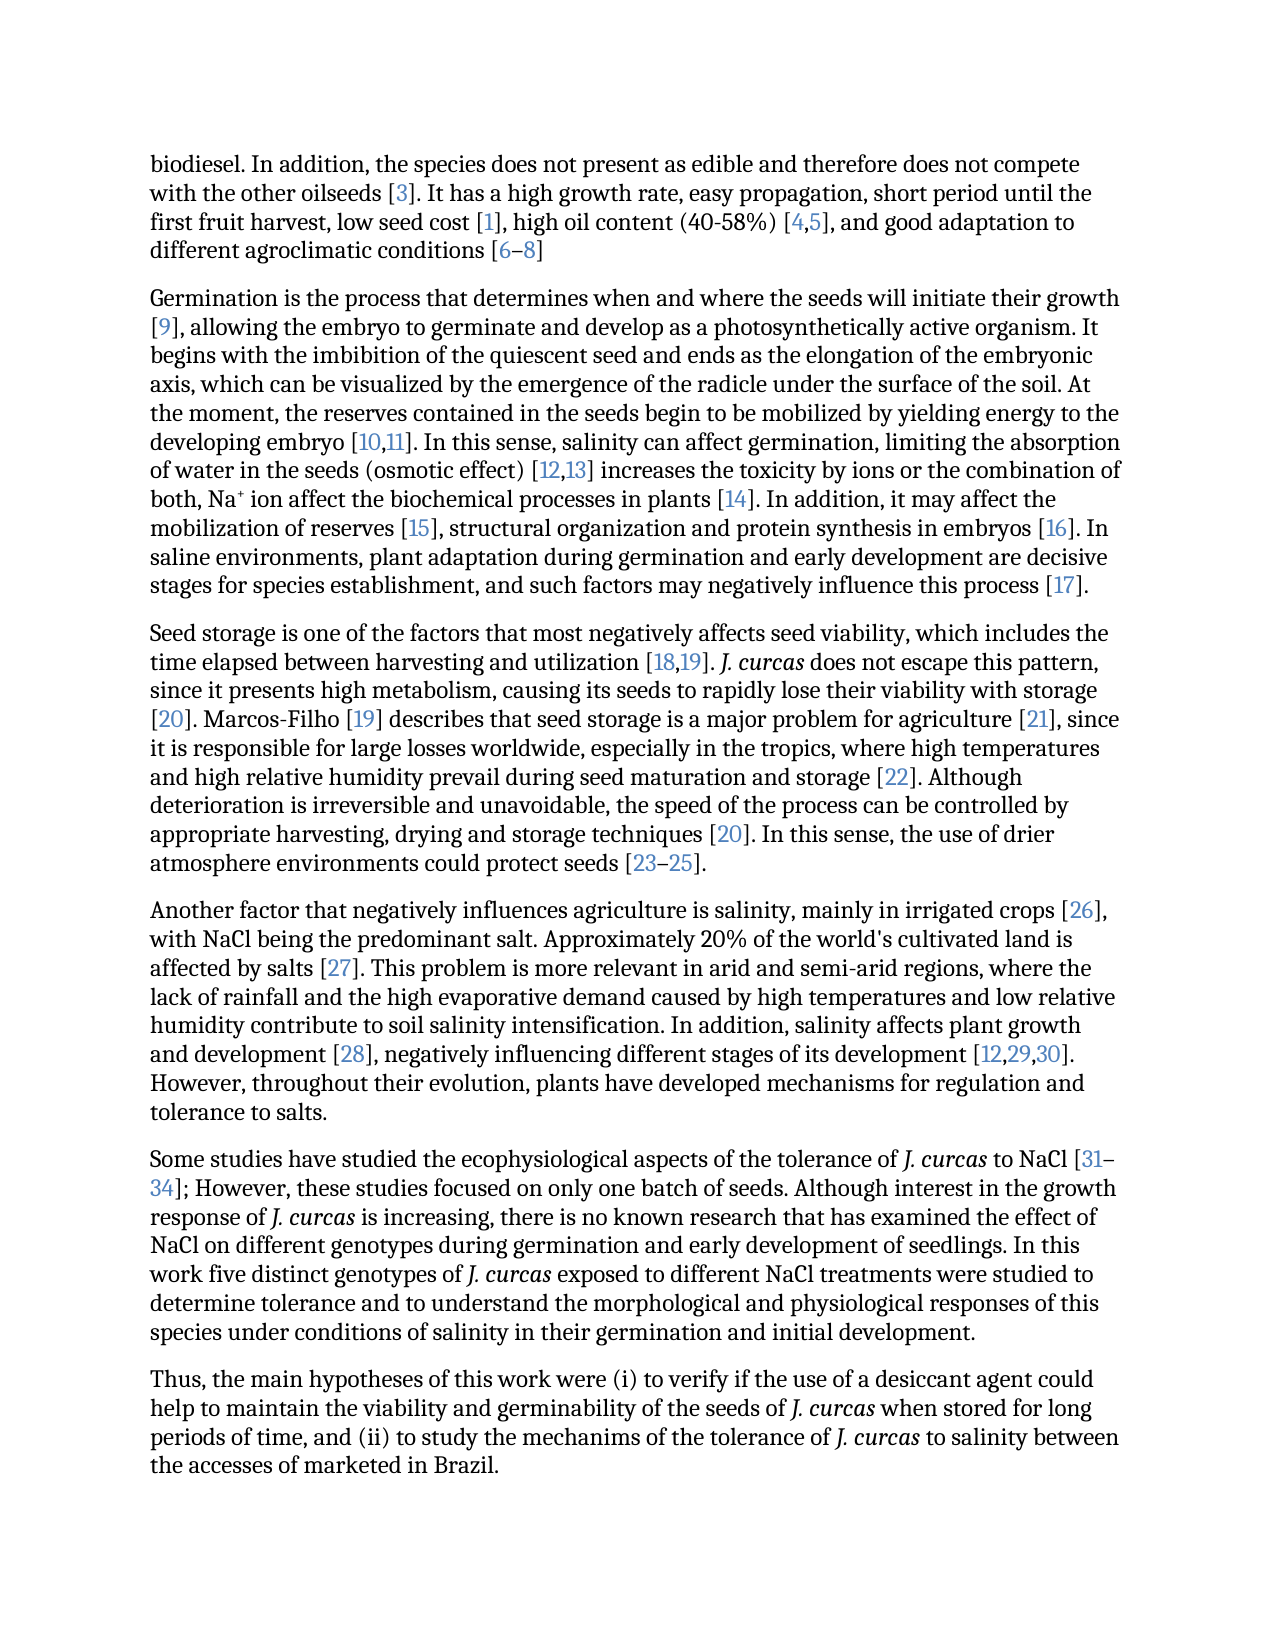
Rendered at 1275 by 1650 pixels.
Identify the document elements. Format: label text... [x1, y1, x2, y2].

text Germination is the process that determines when and where the seeds will initiate their growth [9], allowing the embryo to germinate and develop as a photosynthetically active organism. It begins with the imbibition of the quiescent seed and ends as the elongation of the embryonic axis, which can be visualized by the emergence of the radicle under the surface of the soil. At the moment, the reserves contained in the seeds begin to be mobilized by yielding energy to the developing embryo [10,11]. In this sense, salinity can affect germination, limiting the absorption of water in the seeds (osmotic effect) [12,13] increases the toxicity by ions or the combination of both, Na+ ion affect the biochemical processes in plants [14]. In addition, it may affect the mobilization of reserves [15], structural organization and protein synthesis in embryos [16]. In saline environments, plant adaptation during germination and early development are decisive stages for species establishment, and such factors may negatively influence this process [17]. [150, 284, 1125, 600]
text Another factor that negatively influences agriculture is salinity, mainly in irrigated crops [26], with NaCl being the predominant salt. Approximately 20% of the world's cultivated land is affected by salts [27]. This problem is more relevant in arid and semi-arid regions, where the lack of rainfall and the high evaporative demand caused by high temperatures and low relative humidity contribute to soil salinity intensification. In addition, salinity affects plant growth and development [28], negatively influencing different stages of its development [12,29,30]. However, throughout their evolution, plants have developed mechanisms for regulation and tolerance to salts. [150, 896, 1125, 1126]
text Seed storage is one of the factors that most negatively affects seed viability, which includes the time elapsed between harvesting and utilization [18,19]. J. curcas does not escape this pattern, since it presents high metabolism, causing its seeds to rapidly lose their viability with storage [20]. Marcos-Filho [19] describes that seed storage is a major problem for agriculture [21], since it is responsible for large losses worldwide, especially in the tropics, where high temperatures and high relative humidity prevail during seed maturation and storage [22]. Although deterioration is irreversible and unavoidable, the speed of the process can be controlled by appropriate harvesting, drying and storage techniques [20]. In this sense, the use of drier atmosphere environments could protect seeds [23–25]. [150, 619, 1125, 877]
text Thus, the main hypotheses of this work were (i) to verify if the use of a desiccant agent could help to maintain the viability and germinability of the seeds of J. curcas when stored for long periods of time, and (ii) to study the mechanims of the tolerance of J. curcas to salinity between the accesses of marketed in Brazil. [150, 1365, 1125, 1480]
text Some studies have studied the ecophysiological aspects of the tolerance of J. curcas to NaCl [31–34]; However, these studies focused on only one batch of seeds. Although interest in the growth response of J. curcas is increasing, there is no known research that has examined the effect of NaCl on different genotypes during germination and early development of seedlings. In this work five distinct genotypes of J. curcas exposed to different NaCl treatments were studied to determine tolerance and to understand the morphological and physiological responses of this species under conditions of salinity in their germination and initial development. [150, 1145, 1125, 1346]
